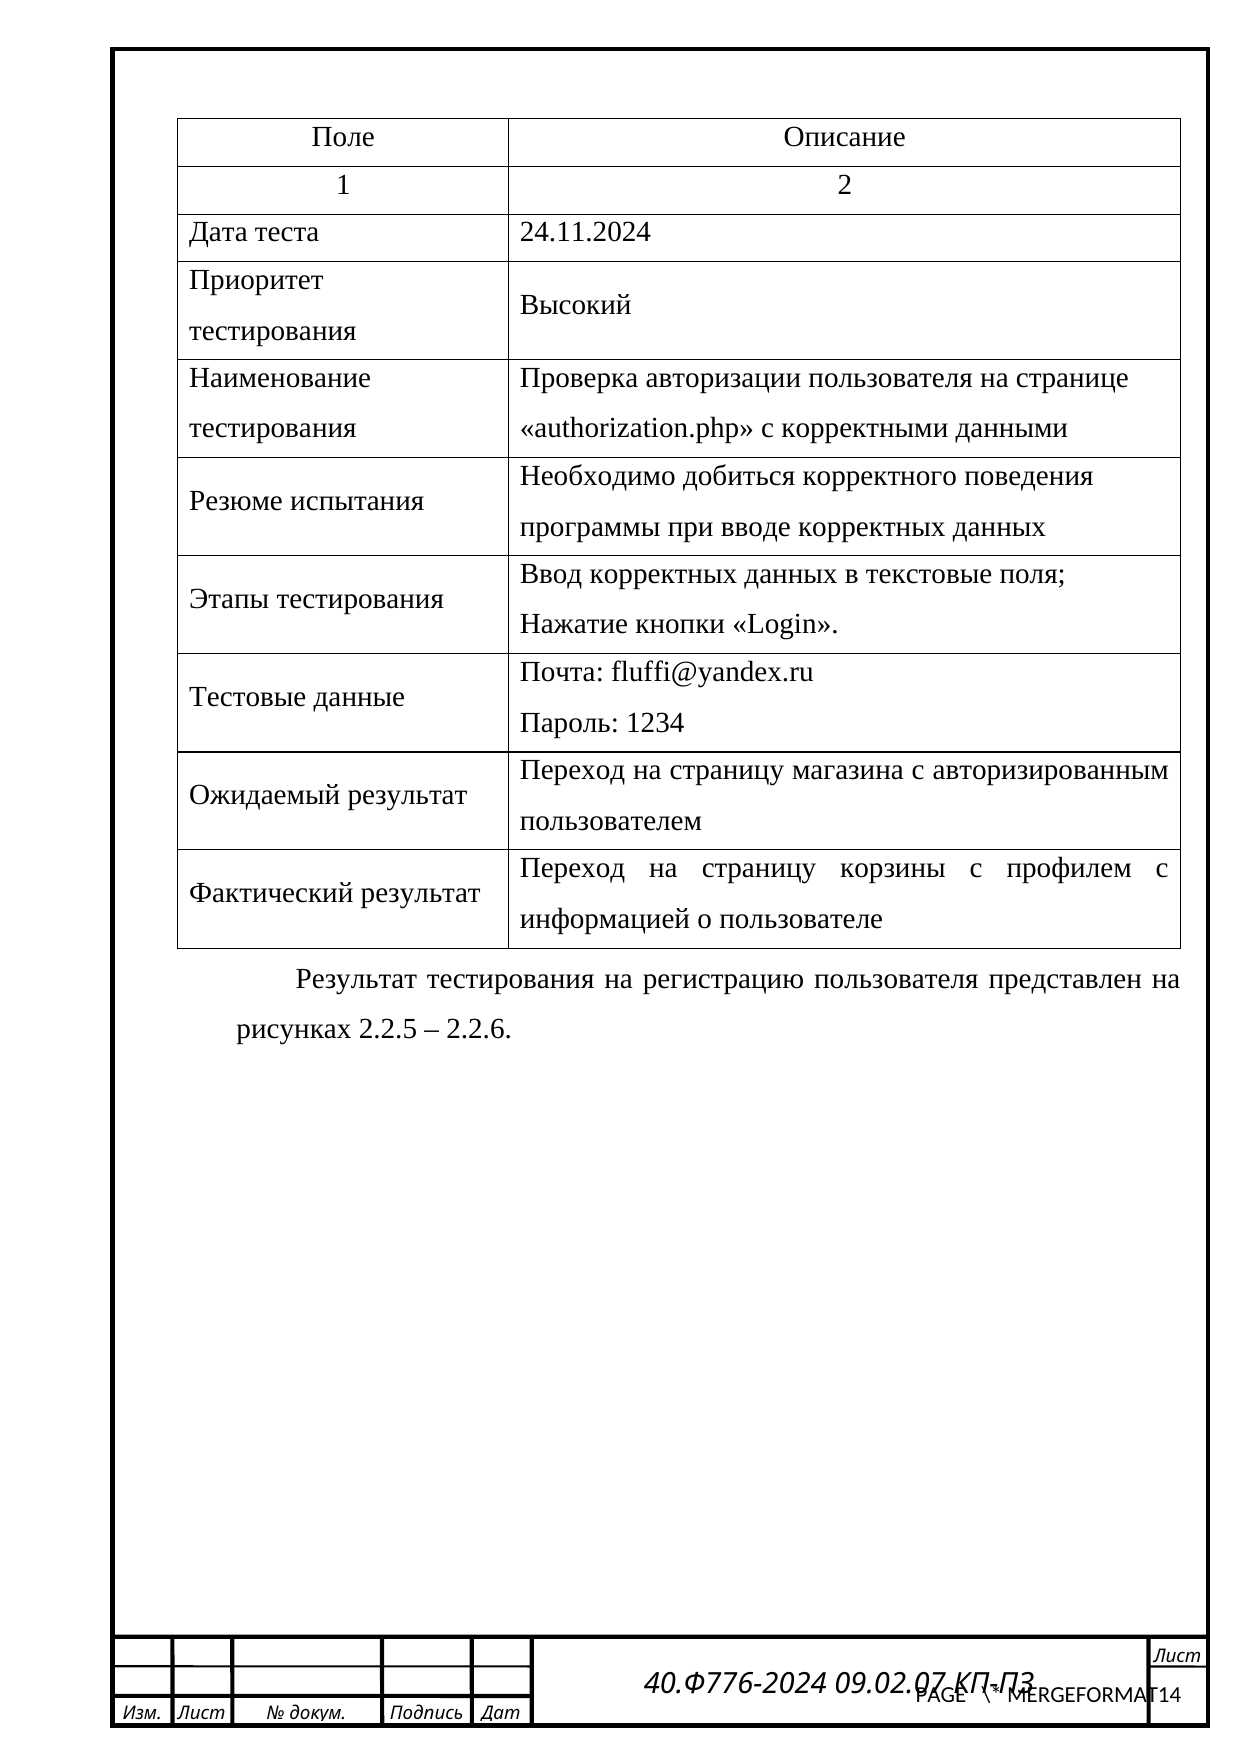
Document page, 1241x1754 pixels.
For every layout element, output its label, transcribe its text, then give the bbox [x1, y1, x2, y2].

table_cell Почта: fluffi@yandex.ru Пароль: 1234 [509, 654, 1180, 751]
table_cell Поле [178, 119, 508, 166]
table_cell Ввод корректных данных в текстовые поля; Нажатие кнопки «Login». [509, 556, 1180, 653]
table_cell Фактический результат [178, 850, 508, 947]
table_cell Переход на страницу корзины с профилем с информацией о пользователе [509, 850, 1180, 947]
table_cell Высокий [509, 262, 1180, 359]
table_cell Описание [509, 119, 1180, 166]
table_cell 2 [509, 167, 1180, 213]
table_cell 1 [178, 167, 508, 213]
table_cell Резюме испытания [178, 458, 508, 555]
table_cell Этапы тестирования [178, 556, 508, 653]
table_cell Наименование тестирования [178, 360, 508, 457]
table_cell 24.11.2024 [509, 215, 1180, 261]
table_cell Тестовые данные [178, 654, 508, 751]
table_cell Ожидаемый результат [178, 753, 508, 849]
table_cell Переход на страницу магазина с авторизированным пользователем [509, 753, 1180, 849]
table_cell Приоритет тестирования [178, 262, 508, 359]
table_cell Проверка авторизации пользователя на странице «authorization.php» с корректными данными [509, 360, 1180, 457]
table_cell Необходимо добиться корректного поведения программы при вводе корректных данных [509, 458, 1180, 555]
table_cell Дата теста [178, 215, 508, 261]
text Результат тестирования на регистрацию пользователя представлен на рисунках 2.2.5 – 2.2.6. [236, 961, 1181, 1045]
